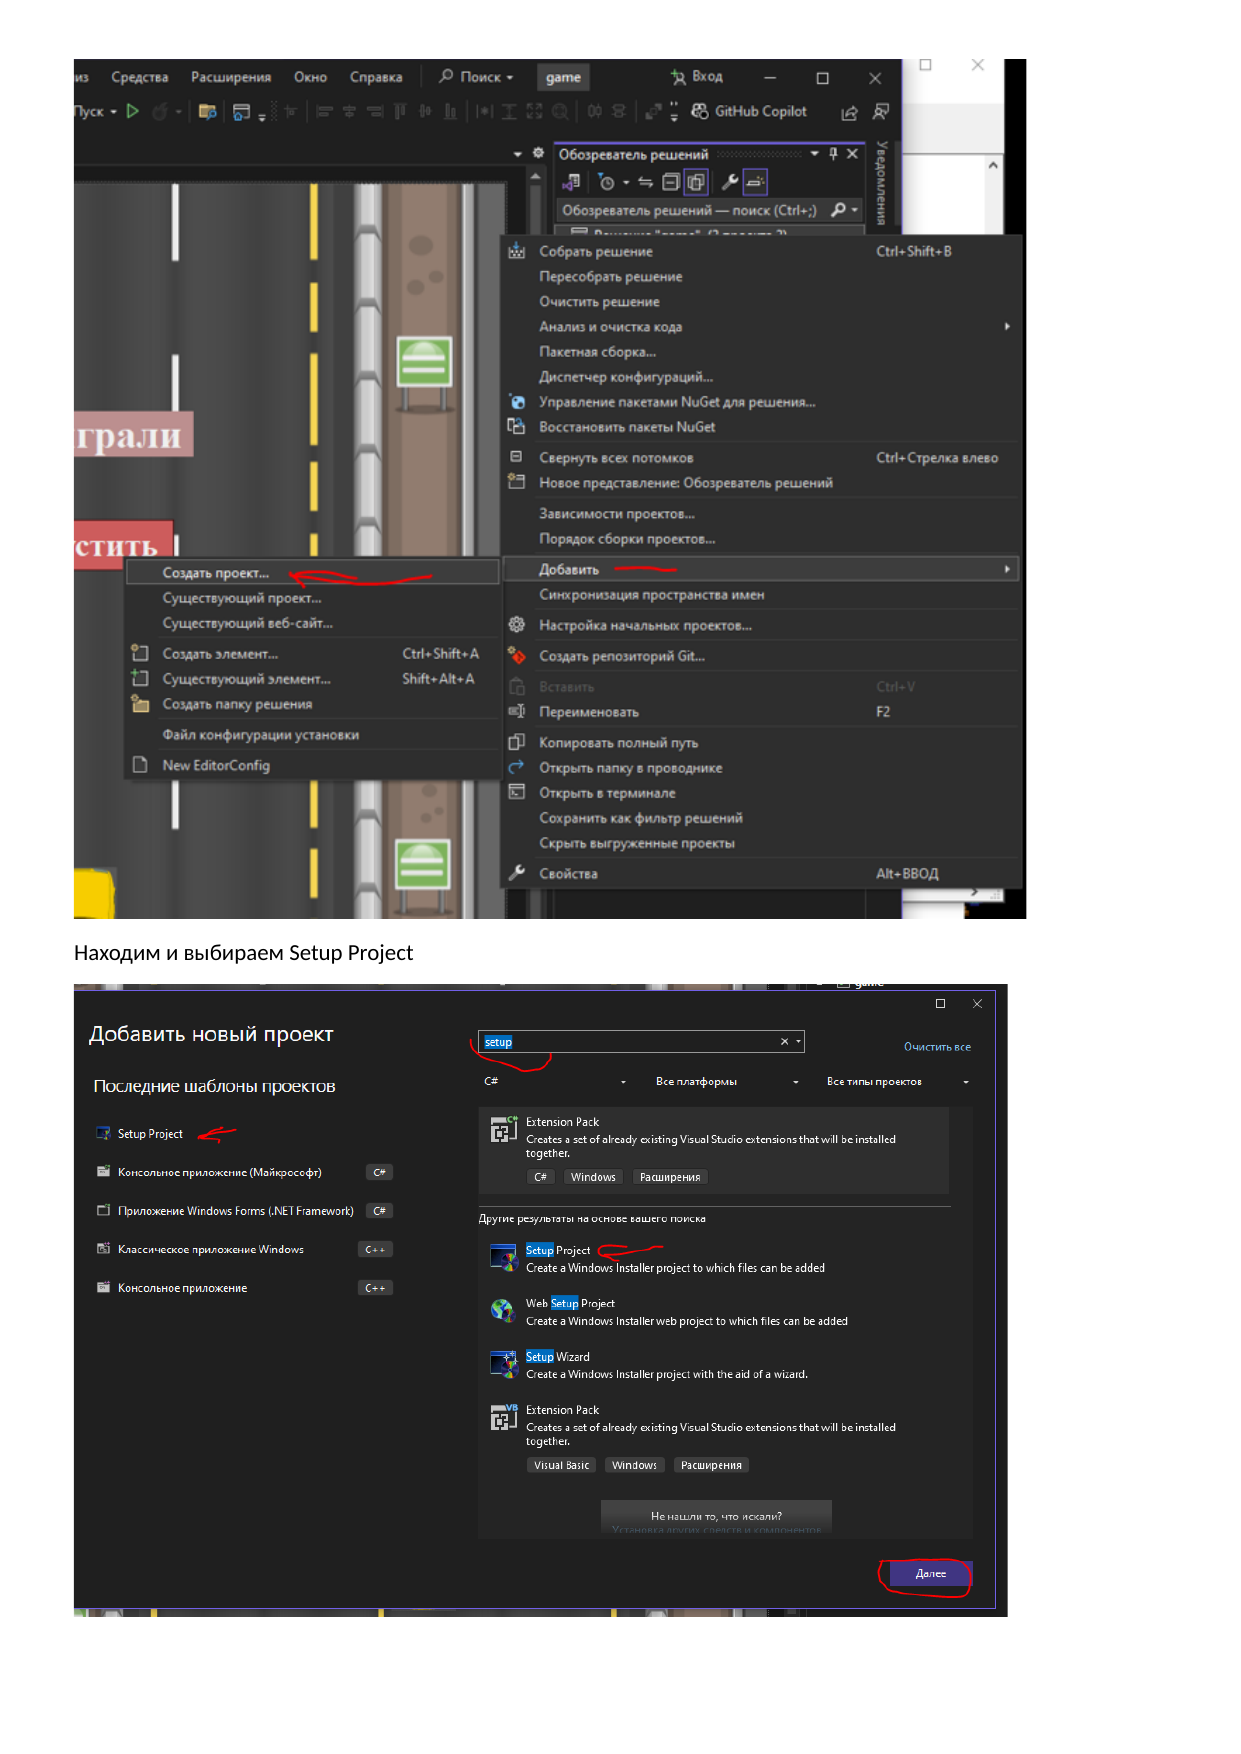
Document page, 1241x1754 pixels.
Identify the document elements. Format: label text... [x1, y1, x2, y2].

picture [73, 984, 1008, 1617]
picture [73, 59, 1027, 919]
text Находим и выбираем Setup Project [74, 938, 1181, 966]
